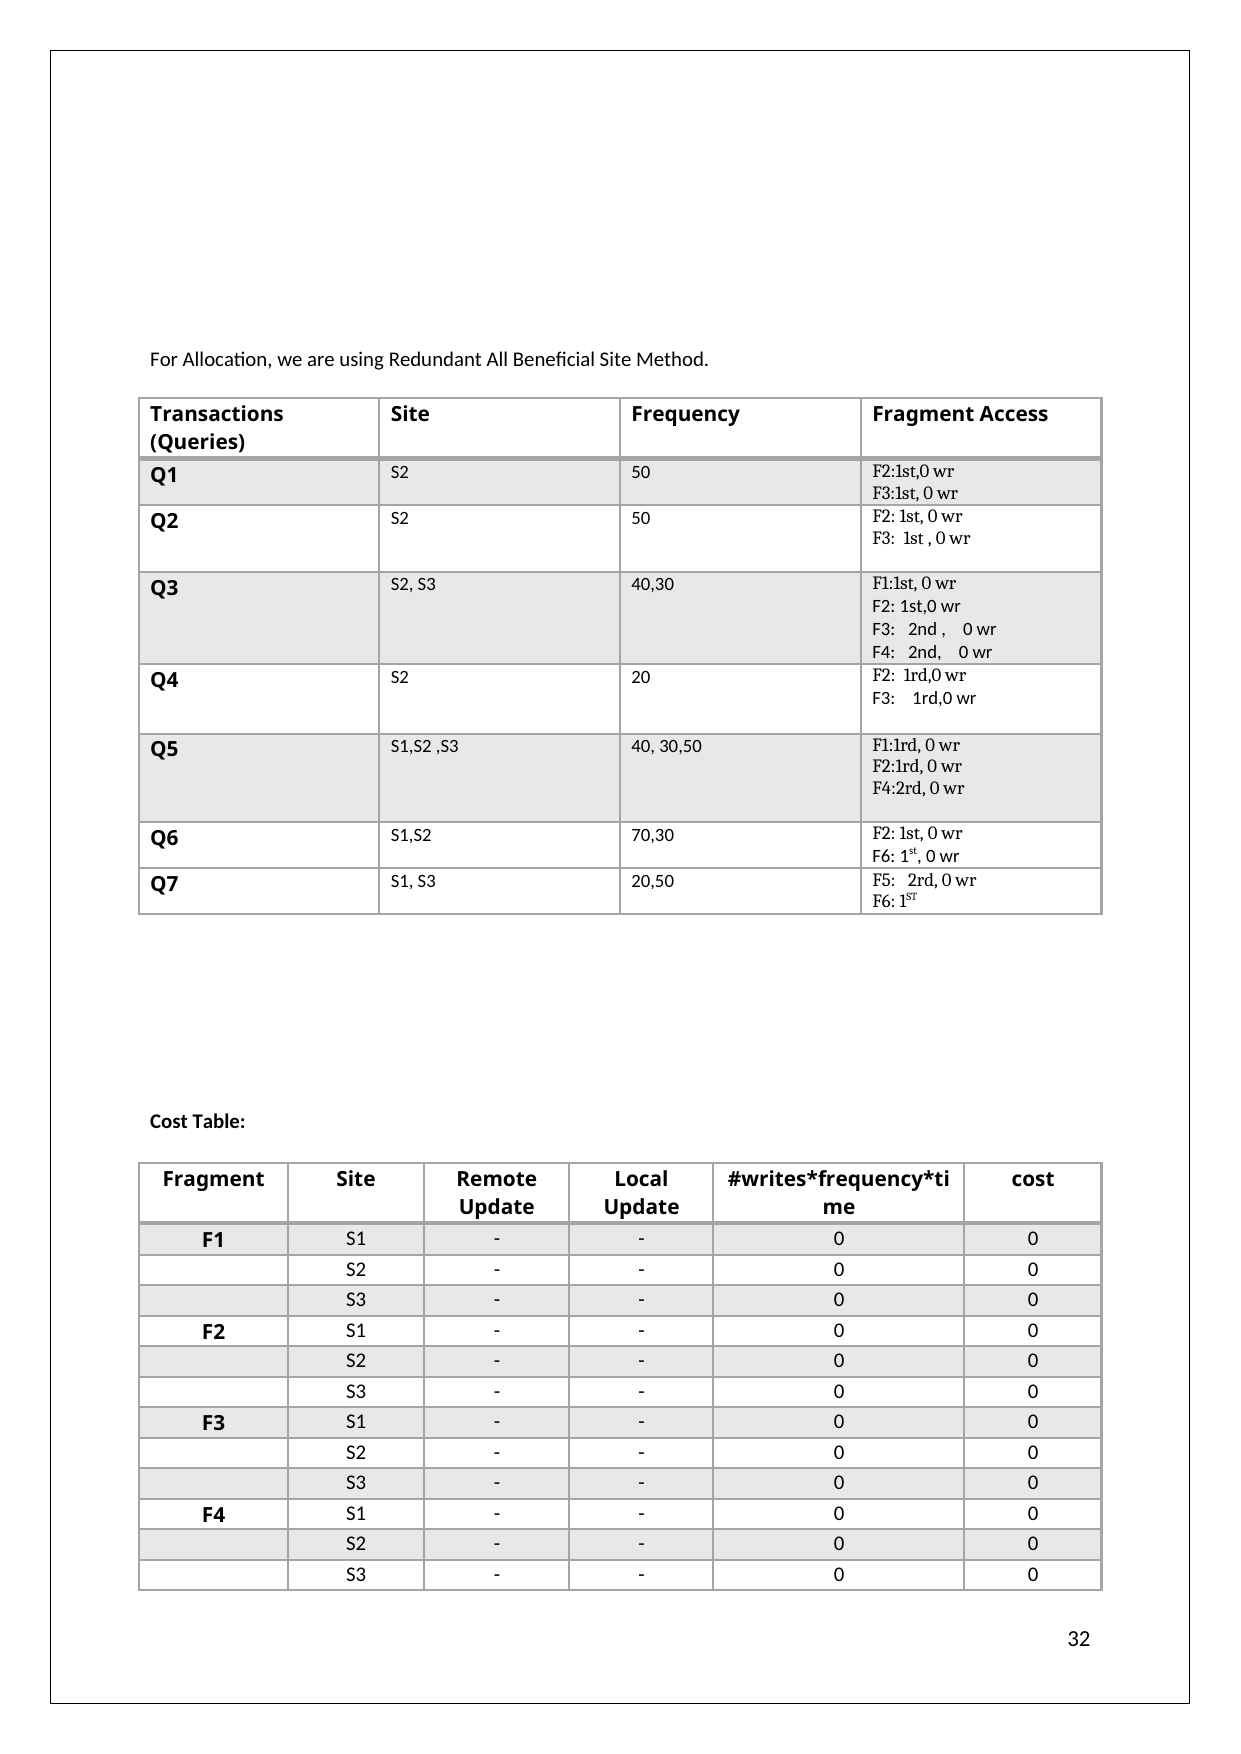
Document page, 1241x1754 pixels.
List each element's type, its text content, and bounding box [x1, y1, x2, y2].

table_cell - [570, 1225, 712, 1254]
table_cell 0 [965, 1469, 1100, 1498]
table_cell S1 [289, 1317, 423, 1345]
table_cell - [570, 1439, 712, 1467]
table_cell [140, 1469, 287, 1498]
table_cell F1 [140, 1225, 287, 1254]
table_cell 0 [965, 1286, 1100, 1315]
table_cell S2 [380, 665, 619, 732]
table_cell - [570, 1500, 712, 1528]
table_header Fragment Access [862, 399, 1100, 456]
table_cell Q5 [140, 735, 378, 821]
text For Allocation, we are using Redundant All Beneficial Site Method. [150, 346, 1090, 372]
table_cell 20 [621, 665, 860, 732]
table_cell S3 [289, 1469, 423, 1498]
table_cell 0 [965, 1256, 1100, 1284]
table_header Site [380, 399, 619, 456]
table_cell - [425, 1378, 568, 1406]
table_cell - [425, 1469, 568, 1498]
table_cell S2 [289, 1530, 423, 1559]
table_cell S2, S3 [380, 573, 619, 663]
table_header Transactions (Queries) [140, 399, 378, 456]
table_cell - [570, 1561, 712, 1589]
table_cell - [570, 1469, 712, 1498]
table_cell 0 [714, 1561, 963, 1589]
table_cell 0 [965, 1408, 1100, 1437]
table_cell 0 [714, 1500, 963, 1528]
table_cell S3 [289, 1561, 423, 1589]
table_cell Q2 [140, 506, 378, 571]
table_cell 0 [965, 1530, 1100, 1559]
table_header Site [289, 1164, 423, 1221]
table_header Remote Update [425, 1164, 568, 1221]
table_cell - [570, 1378, 712, 1406]
table_cell S3 [289, 1378, 423, 1406]
table_cell 0 [965, 1500, 1100, 1528]
table_cell F2: 1rd,0 wr F3: 1rd,0 wr [862, 665, 1100, 732]
table_header Local Update [570, 1164, 712, 1221]
table_cell [140, 1561, 287, 1589]
table_cell S2 [289, 1256, 423, 1284]
table_cell S1 [289, 1225, 423, 1254]
table_cell - [425, 1225, 568, 1254]
table_cell - [570, 1317, 712, 1345]
table_cell 0 [965, 1225, 1100, 1254]
table_cell 50 [621, 506, 860, 571]
table_cell 20,50 [621, 869, 860, 912]
table_cell F5: 2rd, 0 wr F6: 1ST [862, 869, 1100, 912]
table_cell S2 [380, 506, 619, 571]
table_cell - [570, 1347, 712, 1376]
table_cell - [425, 1347, 568, 1376]
table_cell F2:1st,0 wr F3:1st, 0 wr [862, 461, 1100, 504]
table_cell [140, 1439, 287, 1467]
table_cell 0 [714, 1317, 963, 1345]
table_cell S2 [289, 1439, 423, 1467]
table_cell F3 [140, 1408, 287, 1437]
table_cell - [425, 1500, 568, 1528]
table_cell Q3 [140, 573, 378, 663]
table_cell F2 [140, 1317, 287, 1345]
table_cell S1,S2 ,S3 [380, 735, 619, 821]
table_cell 0 [714, 1225, 963, 1254]
table_header Fragment [140, 1164, 287, 1221]
table_cell [140, 1378, 287, 1406]
table_cell 0 [714, 1530, 963, 1559]
table_cell Q1 [140, 461, 378, 504]
table_cell 0 [714, 1469, 963, 1498]
table_cell 0 [714, 1378, 963, 1406]
table_cell 40, 30,50 [621, 735, 860, 821]
table_cell 0 [714, 1347, 963, 1376]
table_header Frequency [621, 399, 860, 456]
table_cell 0 [965, 1561, 1100, 1589]
table_cell 0 [965, 1439, 1100, 1467]
text Cost Table: [150, 1108, 1090, 1133]
table_cell Q6 [140, 823, 378, 867]
table_cell - [425, 1317, 568, 1345]
table_cell - [425, 1439, 568, 1467]
table_cell 0 [714, 1286, 963, 1315]
table_cell 70,30 [621, 823, 860, 867]
table_cell S2 [380, 461, 619, 504]
table_cell - [570, 1256, 712, 1284]
table_cell - [425, 1561, 568, 1589]
table_cell F2: 1st, 0 wr F3: 1st , 0 wr [862, 506, 1100, 571]
table_cell 0 [714, 1408, 963, 1437]
table_cell [140, 1347, 287, 1376]
table_cell S1 [289, 1500, 423, 1528]
table_cell 0 [714, 1256, 963, 1284]
table_cell 0 [714, 1439, 963, 1467]
table_cell [140, 1256, 287, 1284]
table_cell F1:1st, 0 wr F2: 1st,0 wr F3: 2nd , 0 wr F4: 2nd, 0 wr [862, 573, 1100, 663]
table_cell - [425, 1256, 568, 1284]
table_cell - [425, 1408, 568, 1437]
table_cell - [570, 1286, 712, 1315]
table_cell F4 [140, 1500, 287, 1528]
table_cell 0 [965, 1347, 1100, 1376]
table_cell Q4 [140, 665, 378, 732]
table_cell 0 [965, 1378, 1100, 1406]
table_cell S1 [289, 1408, 423, 1437]
table_cell F1:1rd, 0 wr F2:1rd, 0 wr F4:2rd, 0 wr [862, 735, 1100, 821]
table_cell 0 [965, 1317, 1100, 1345]
table_cell S1, S3 [380, 869, 619, 912]
table_cell - [570, 1408, 712, 1437]
table_header cost [965, 1164, 1100, 1221]
table_cell S1,S2 [380, 823, 619, 867]
table_cell - [425, 1530, 568, 1559]
table_cell S3 [289, 1286, 423, 1315]
table_cell [140, 1286, 287, 1315]
table_cell S2 [289, 1347, 423, 1376]
table_header #writes*frequency*time [714, 1164, 963, 1221]
table_cell 50 [621, 461, 860, 504]
table_cell - [425, 1286, 568, 1315]
table_cell - [570, 1530, 712, 1559]
table_cell F2: 1st, 0 wr F6: 1st, 0 wr [862, 823, 1100, 867]
table_cell [140, 1530, 287, 1559]
table_cell 40,30 [621, 573, 860, 663]
table_cell Q7 [140, 869, 378, 912]
